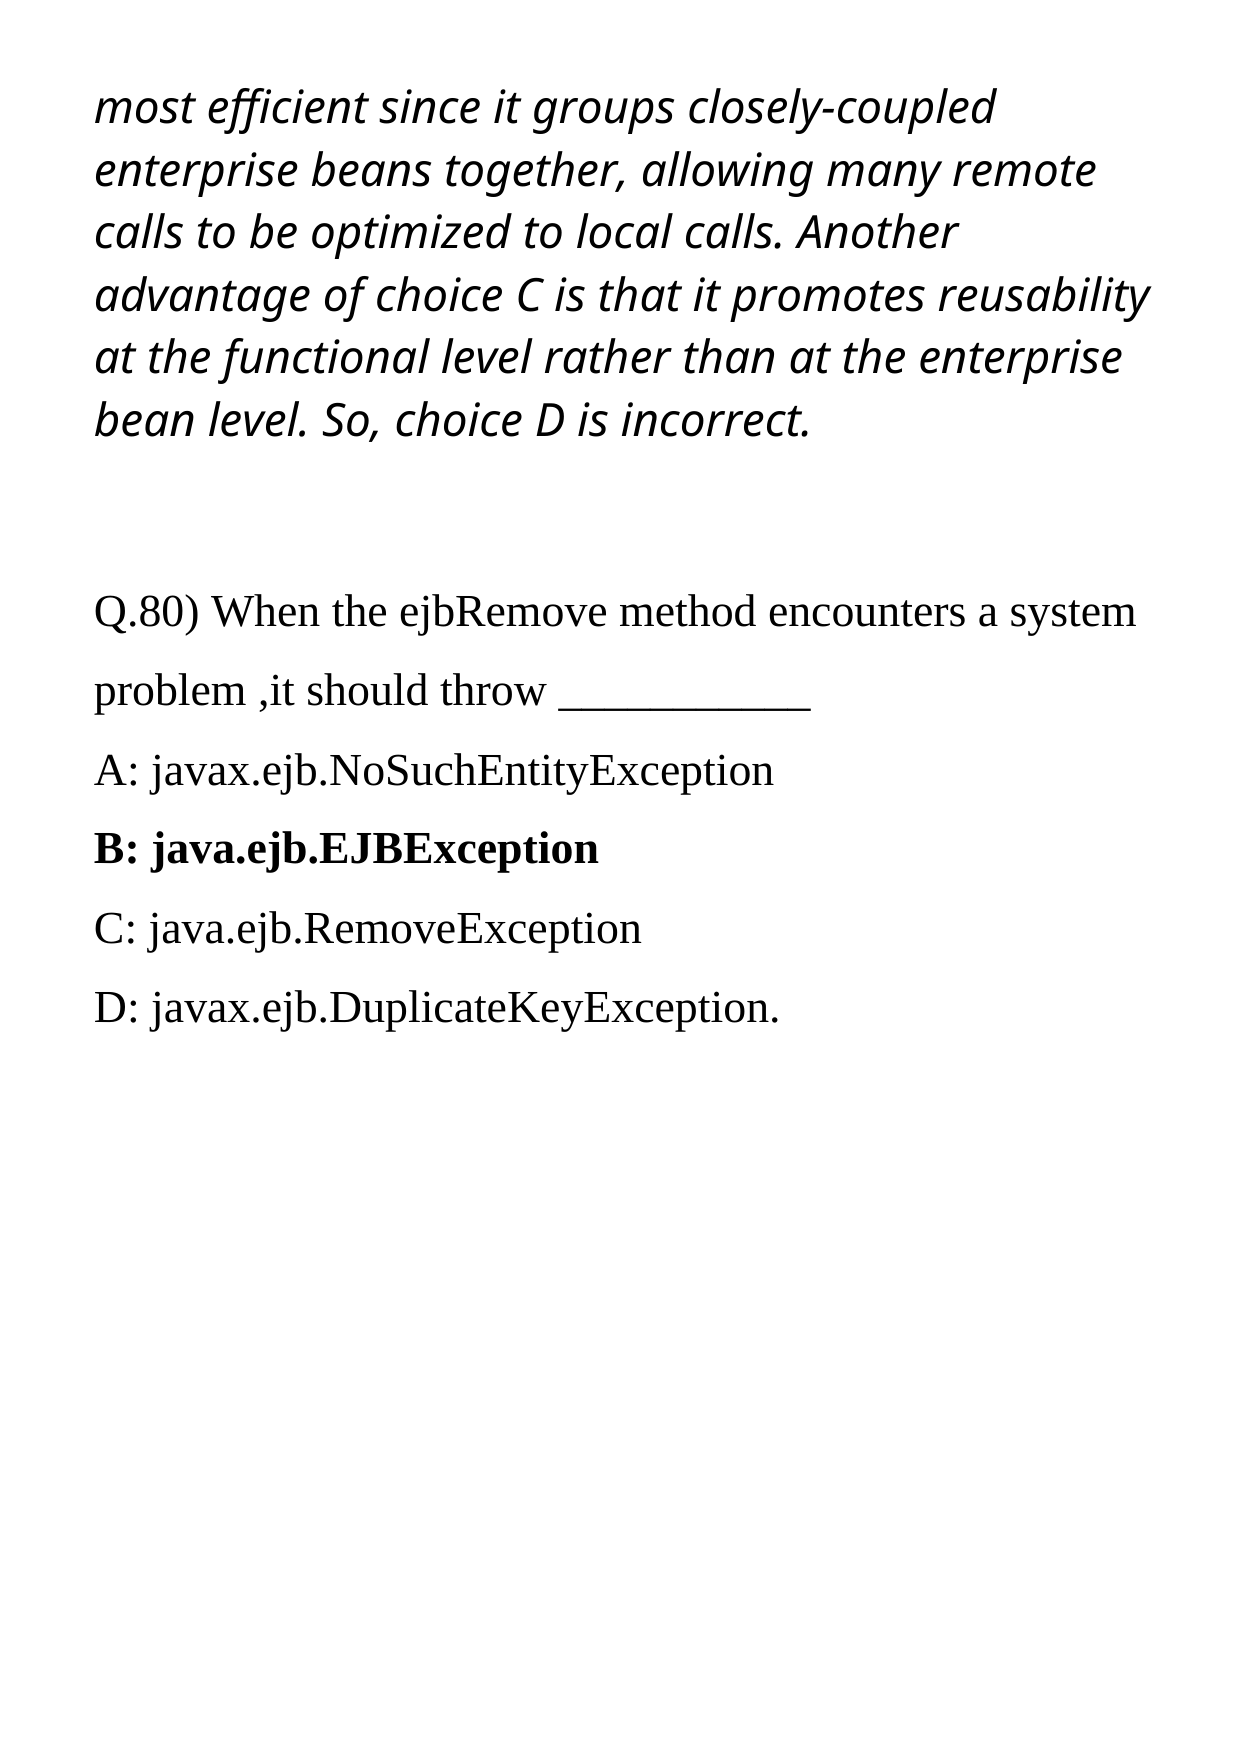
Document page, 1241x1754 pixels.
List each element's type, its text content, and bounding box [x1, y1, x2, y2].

text B: java.ejb.EJBException [94, 821, 1153, 874]
text Q.80) When the ejbRemove method encounters a system problem ,it should throw ___________ [94, 584, 1153, 716]
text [94, 75, 1153, 449]
text A: javax.ejb.NoSuchEntityException [94, 742, 1153, 795]
text D: javax.ejb.DuplicateKeyException. [94, 979, 1153, 1032]
text C: java.ejb.RemoveException [94, 900, 1153, 953]
